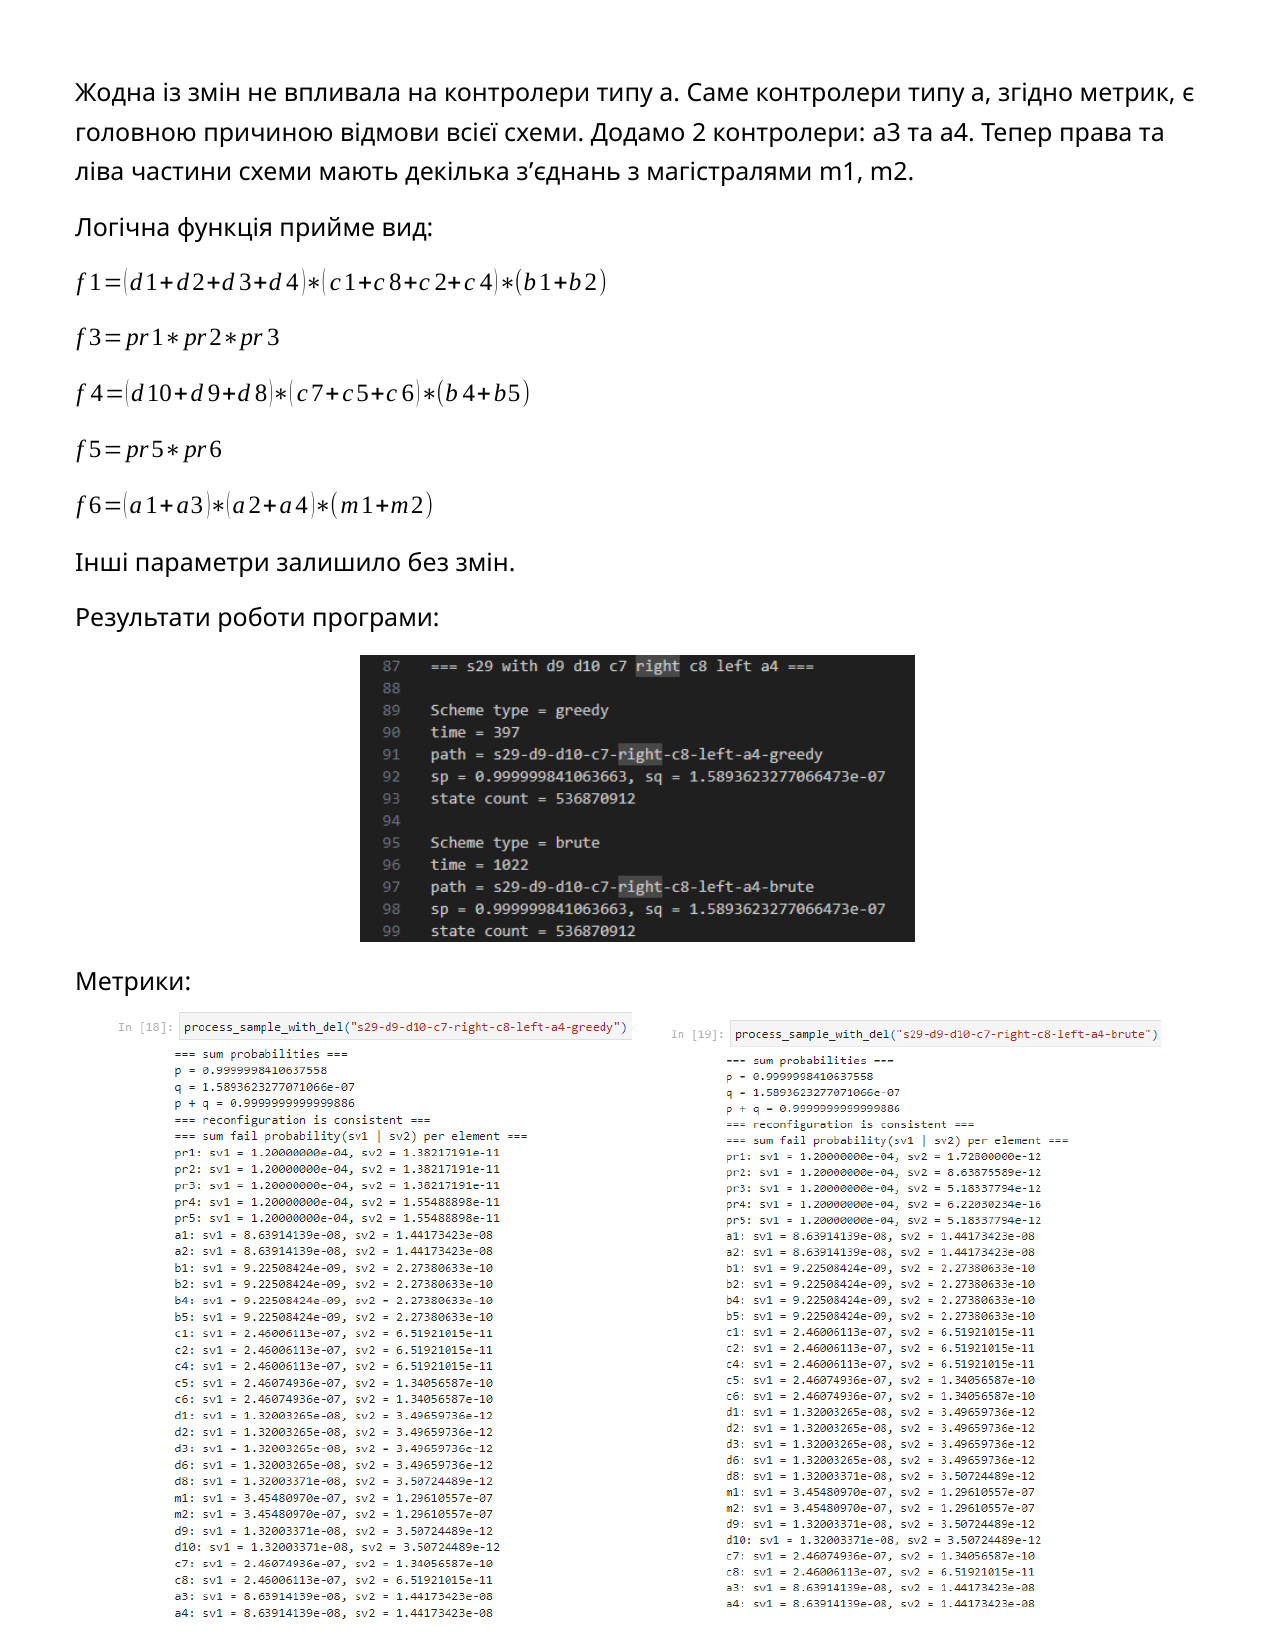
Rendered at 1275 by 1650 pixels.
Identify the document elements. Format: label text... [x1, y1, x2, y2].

text Інші параметри залишило без змін. [75, 544, 1200, 578]
picture [665, 1016, 1162, 1622]
picture [112, 1009, 633, 1624]
text Метрики: [75, 964, 1200, 998]
text Логічна функція прийме вид: [75, 209, 1200, 243]
picture [360, 655, 915, 942]
text Результати роботи програми: [75, 600, 1200, 634]
text Жодна із змін не впливала на контролери типу а. Саме контролери типу а, згідно метрик, є головною причиною відмови всієї схеми. Додамо 2 контролери: a3 та а4. Тепер права та ліва частини схеми мають декілька з’єднань з магістралями m1, m2. [75, 75, 1200, 187]
